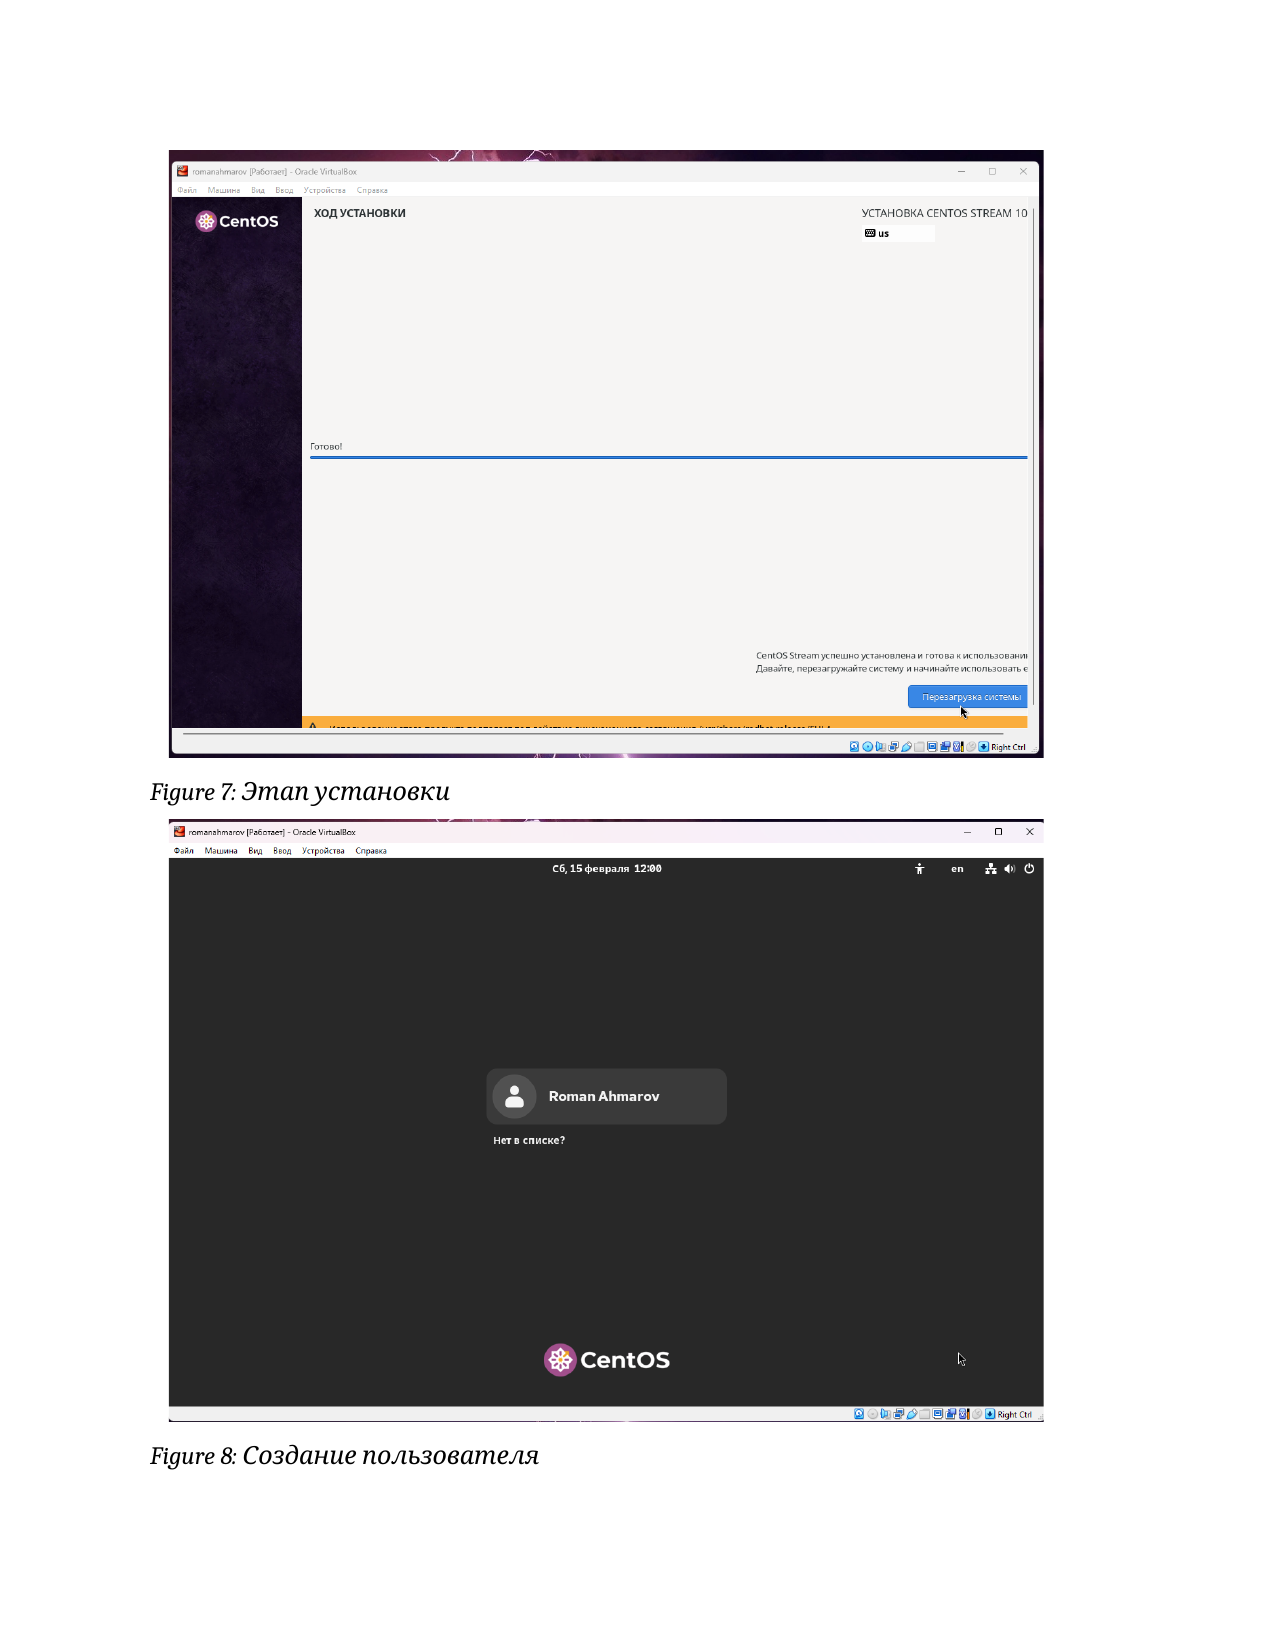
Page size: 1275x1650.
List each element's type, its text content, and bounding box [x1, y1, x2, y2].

picture [168, 819, 1044, 1422]
picture [168, 150, 1044, 758]
text Figure 7: Этап установки [150, 778, 1125, 807]
text Figure 8: Создание пользователя [150, 1442, 1125, 1471]
